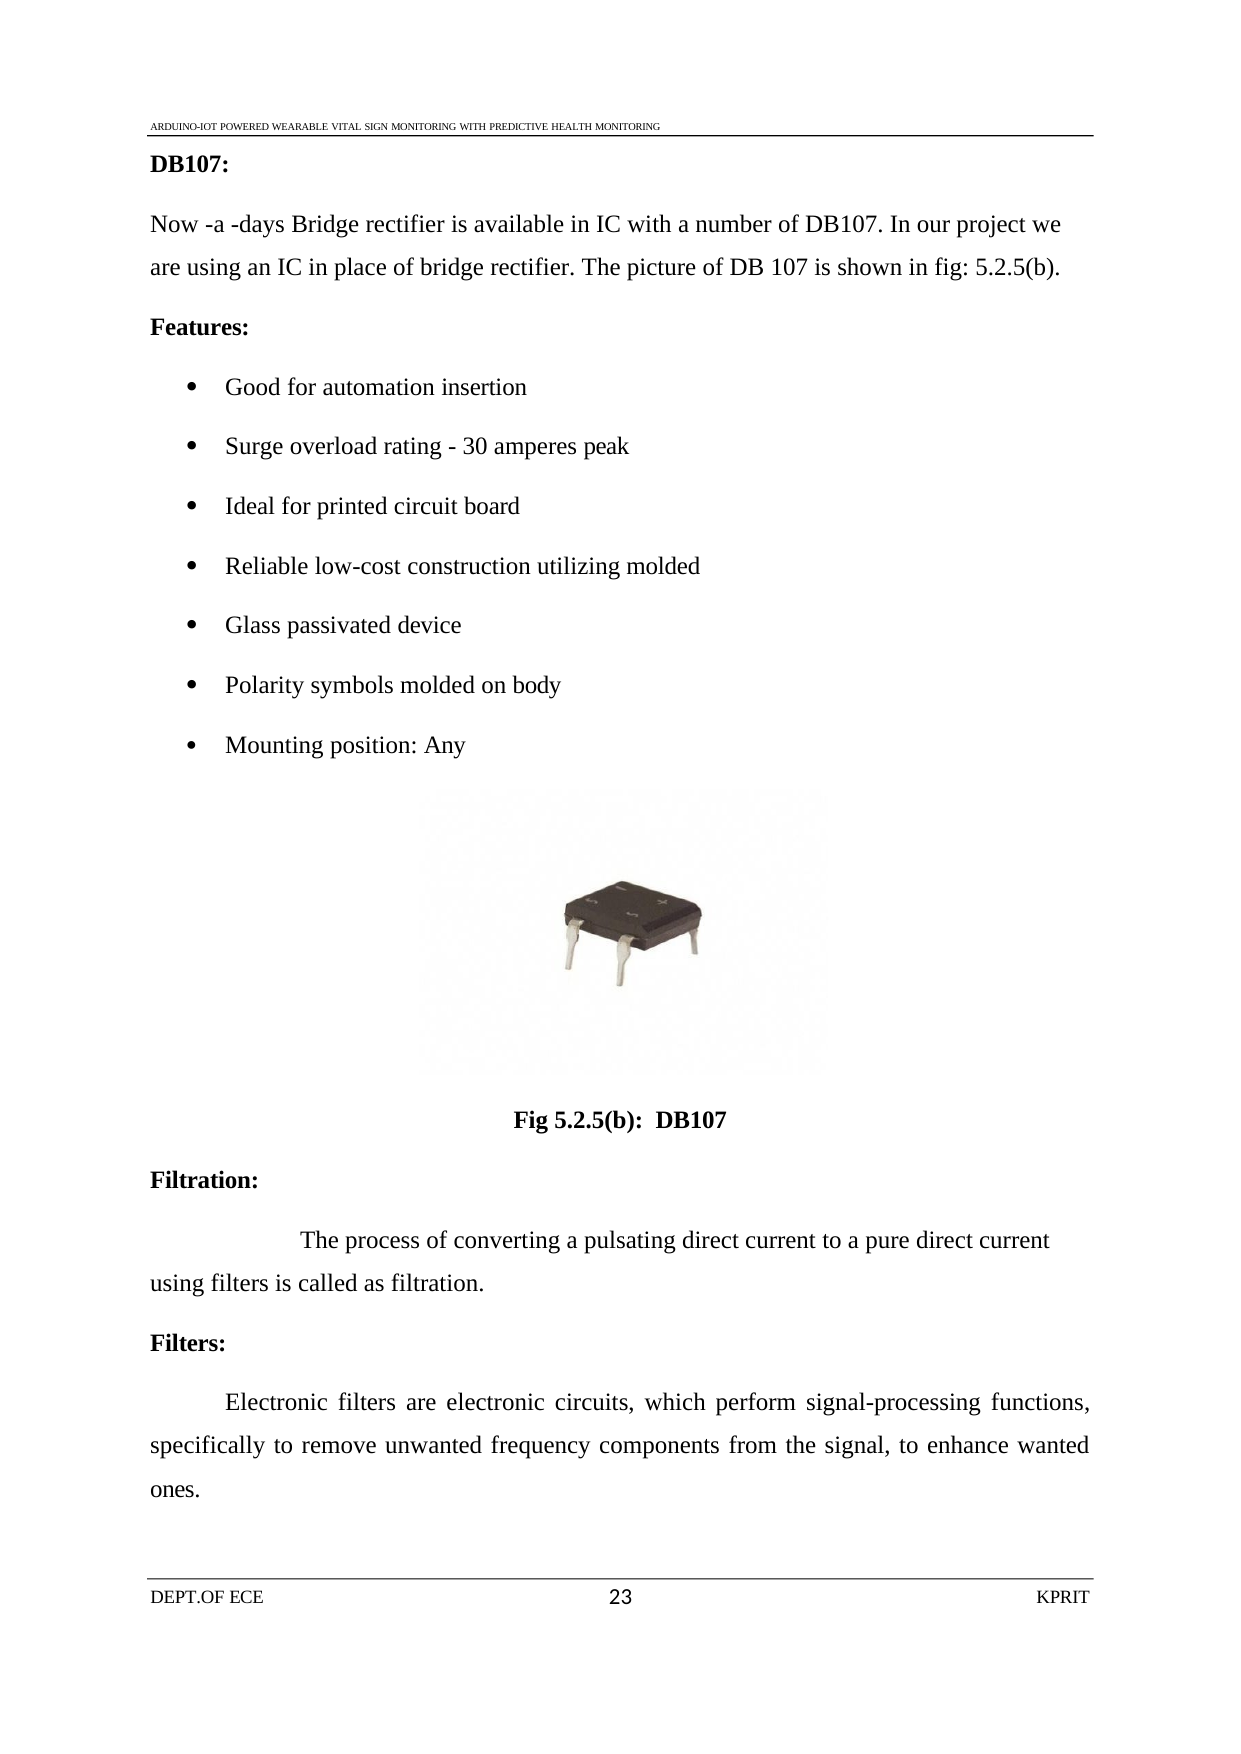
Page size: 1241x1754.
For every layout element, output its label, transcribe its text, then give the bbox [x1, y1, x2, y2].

picture [419, 789, 829, 1075]
subtitle DB107: [150, 149, 1196, 178]
text Now -a -days Bridge rectifier is available in IC with a number of DB107. In our project we are using an IC in place of bridge rectifier. The picture of DB 107 is shown in fig: 5.2.5(b). [150, 209, 1091, 281]
list Mounting position: Any [187, 730, 1196, 759]
list Reliable low-cost construction utilizing molded [187, 551, 1196, 580]
list Good for automation insertion [187, 372, 1196, 401]
text Filtration: [150, 1165, 1196, 1194]
list Polarity symbols molded on body [187, 671, 1196, 699]
list Ideal for printed circuit board [187, 491, 1196, 520]
text Electronic filters are electronic circuits, which perform signal-processing functions, specifically to remove unwanted frequency components from the signal, to enhance wanted ones. [150, 1387, 1091, 1502]
list Surge overload rating - 30 amperes peak [187, 431, 1196, 460]
subtitle Features: [150, 312, 1196, 341]
subtitle Filters: [150, 1328, 1196, 1357]
list Glass passivated device [187, 611, 1196, 639]
text The process of converting a pulsating direct current to a pure direct current using filters is called as filtration. [150, 1225, 1091, 1297]
subtitle Fig 5.2.5(b): DB107 [196, 1105, 1044, 1134]
